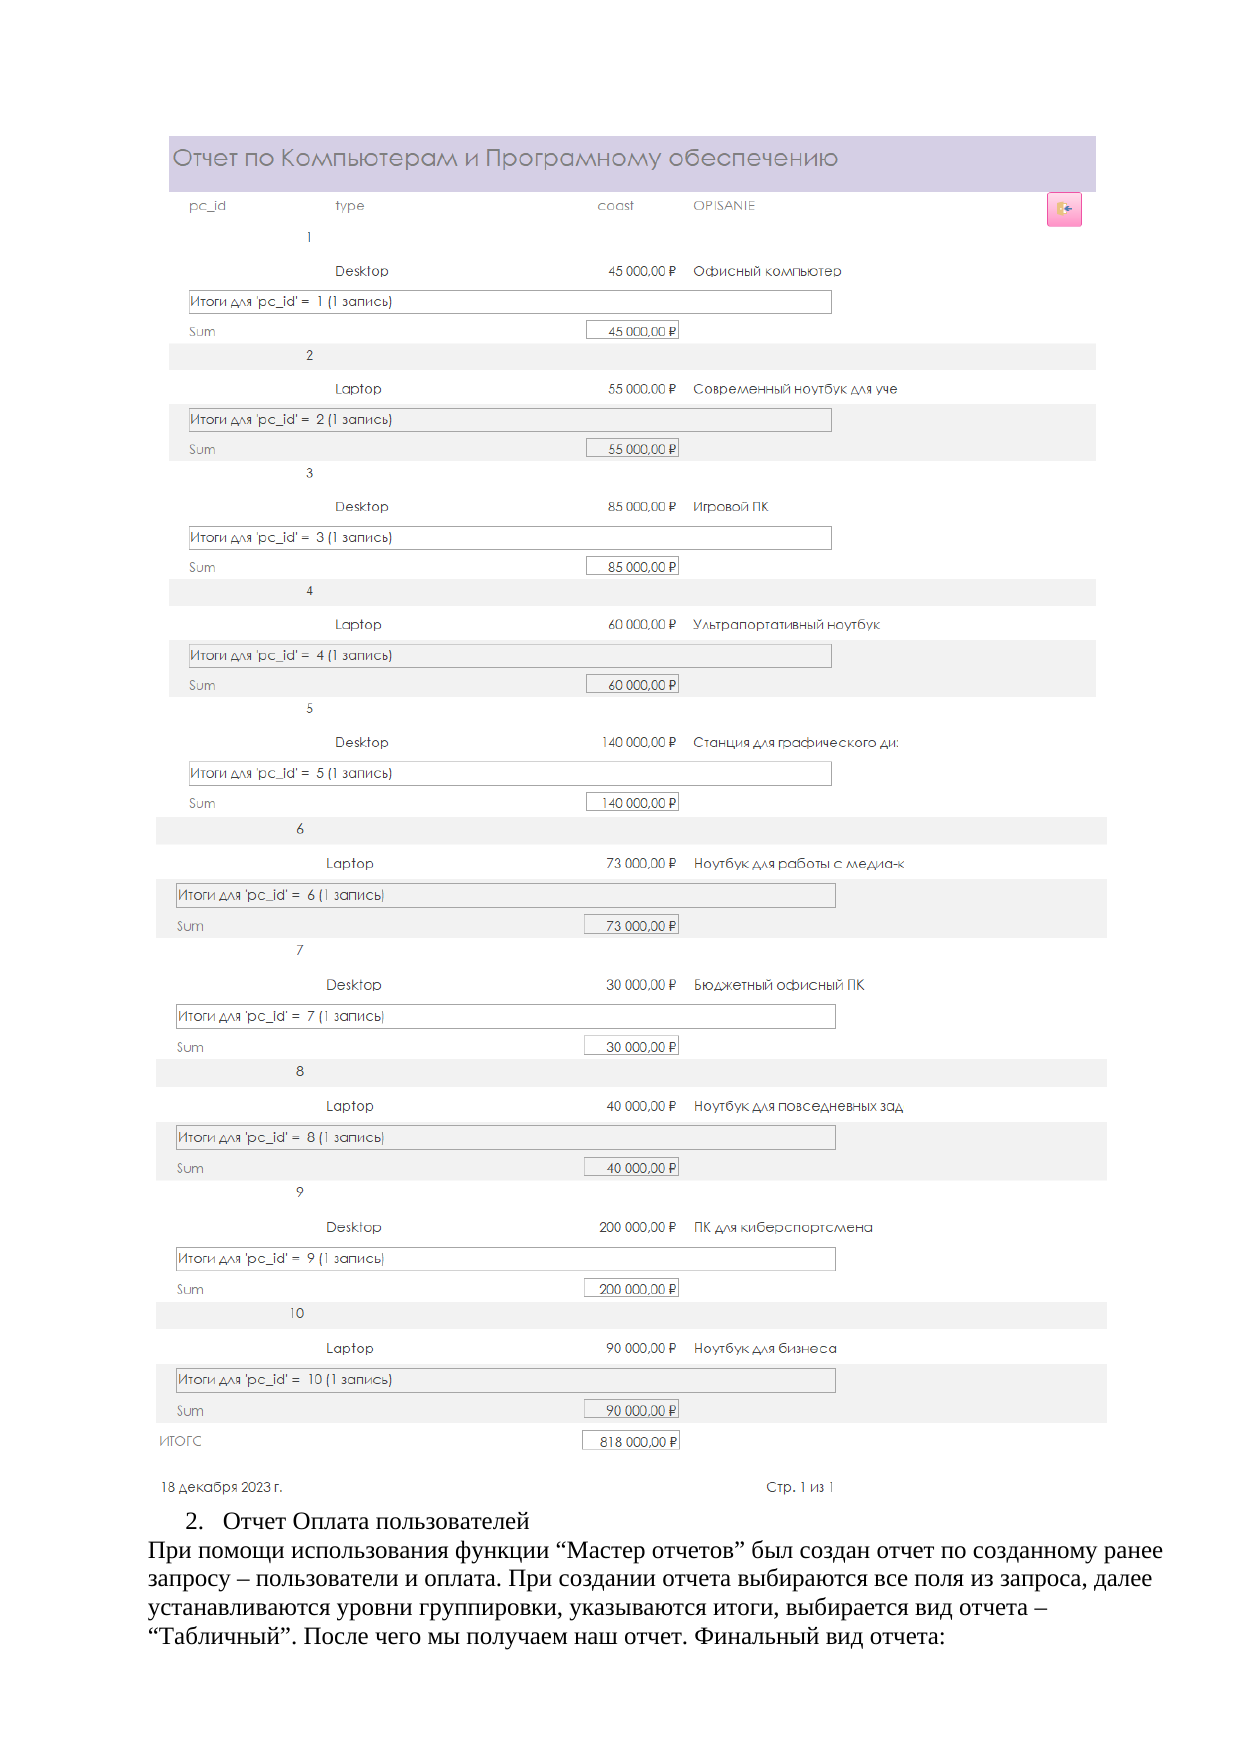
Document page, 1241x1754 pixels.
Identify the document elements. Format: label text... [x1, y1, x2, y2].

picture [147, 118, 1123, 1506]
list Отчет Оплата пользователей [185, 1506, 1181, 1535]
text При помощи использования функции “Мастер отчетов” был создан отчет по созданному ранее запросу – пользователи и оплата. При создании отчета выбираются все поля из запроса, далее устанавливаются уровни группировки, указываются итоги, выбирается вид отчета – “Табличный”. После чего мы получаем наш отчет. Финальный вид отчета: [148, 1535, 1181, 1650]
